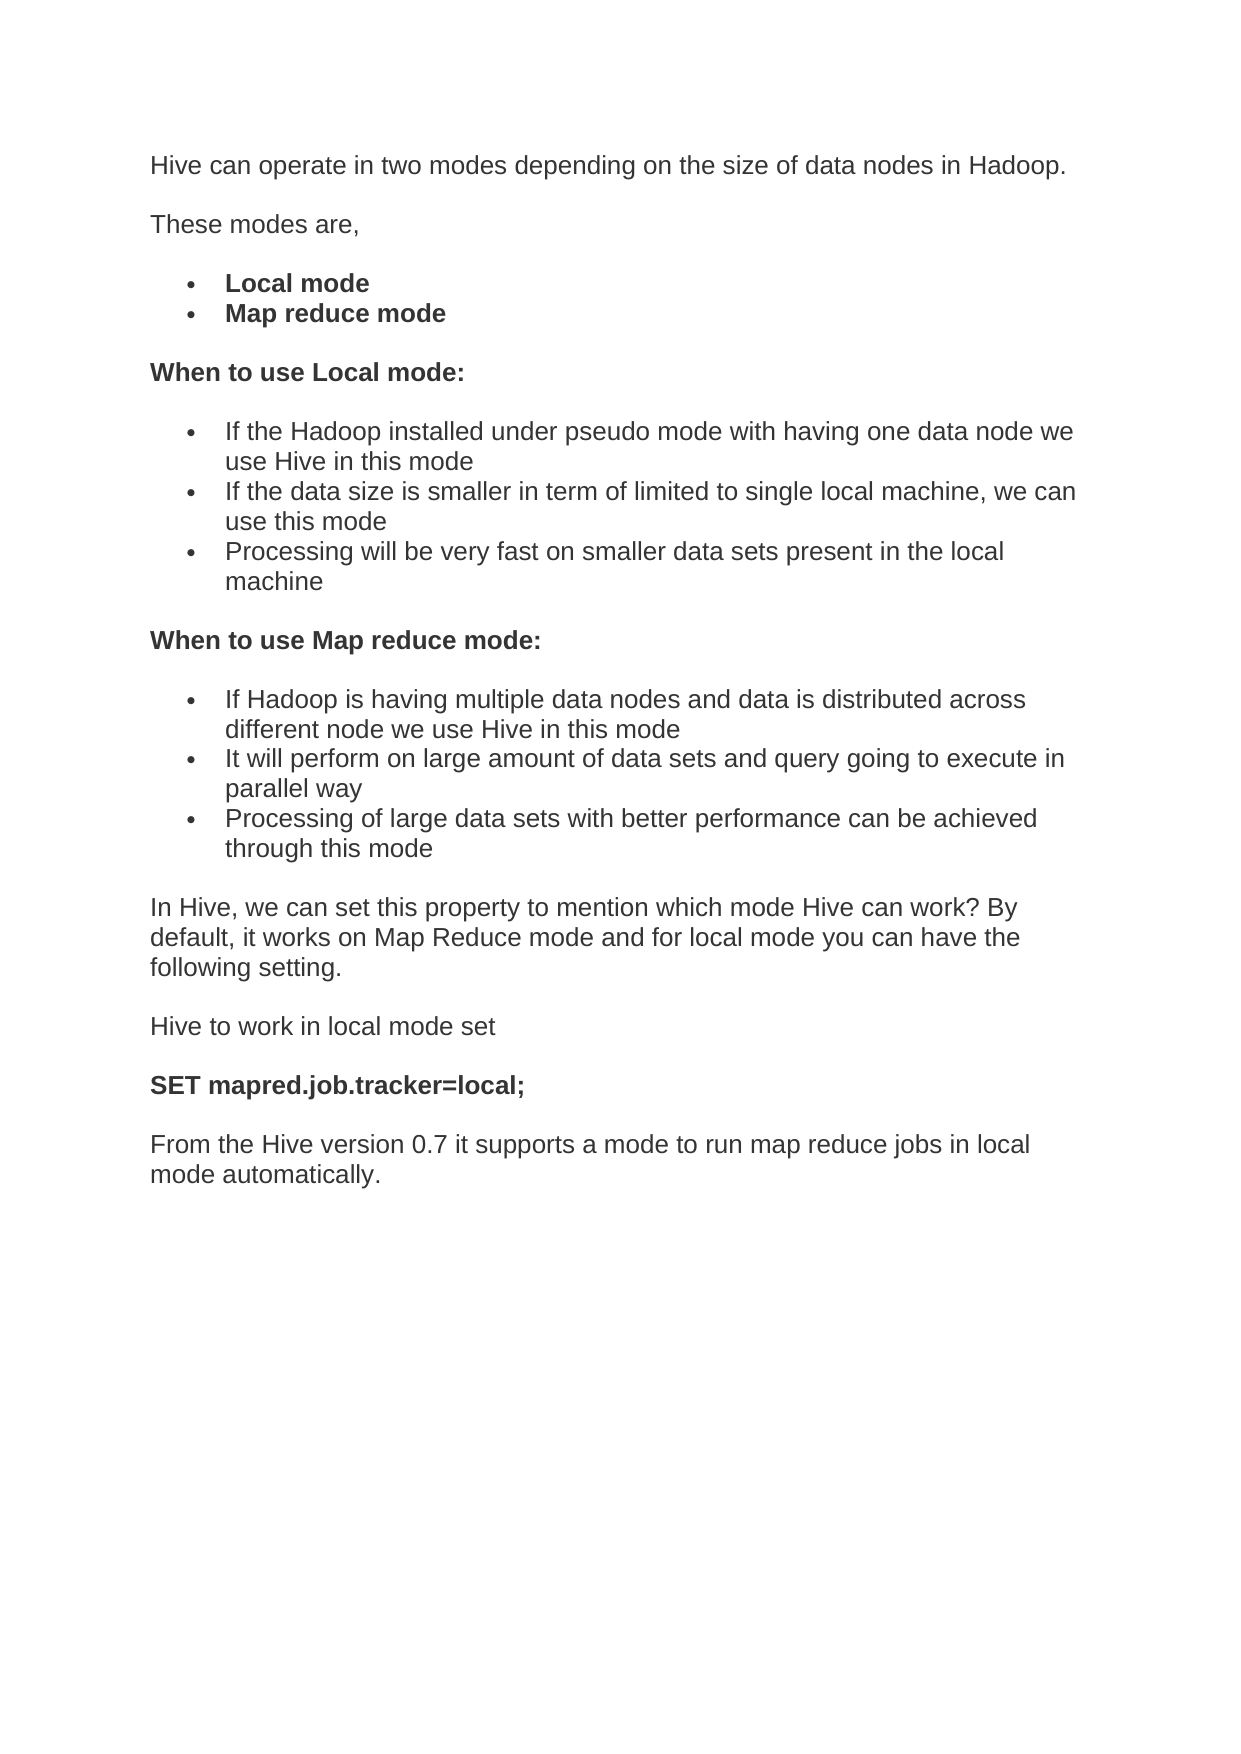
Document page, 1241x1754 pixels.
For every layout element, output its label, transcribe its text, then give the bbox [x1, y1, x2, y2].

list Local mode [187, 268, 1090, 298]
text From the Hive version 0.7 it supports a mode to run map reduce jobs in local mode automatically. [150, 1129, 1090, 1189]
text SET mapred.job.tracker=local; [150, 1070, 1090, 1100]
text When to use Map reduce mode: [150, 625, 1090, 654]
text These modes are, [150, 209, 1090, 239]
text Hive can operate in two modes depending on the size of data nodes in Hadoop. [150, 150, 1090, 180]
list It will perform on large amount of data sets and query going to execute in parallel way [187, 743, 1090, 803]
list Map reduce mode [187, 298, 1090, 328]
list If the Hadoop installed under pseudo mode with having one data node we use Hive in this mode [187, 416, 1090, 476]
text Hive to work in local mode set [150, 1011, 1090, 1041]
text When to use Local mode: [150, 357, 1090, 387]
list Processing of large data sets with better performance can be achieved through this mode [187, 803, 1090, 863]
text In Hive, we can set this property to mention which mode Hive can work? By default, it works on Map Reduce mode and for local mode you can have the following setting. [150, 892, 1090, 982]
list If Hadoop is having multiple data nodes and data is distributed across different node we use Hive in this mode [187, 684, 1090, 743]
list Processing will be very fast on smaller data sets present in the local machine [187, 536, 1090, 596]
list If the data size is smaller in term of limited to single local machine, we can use this mode [187, 476, 1090, 536]
